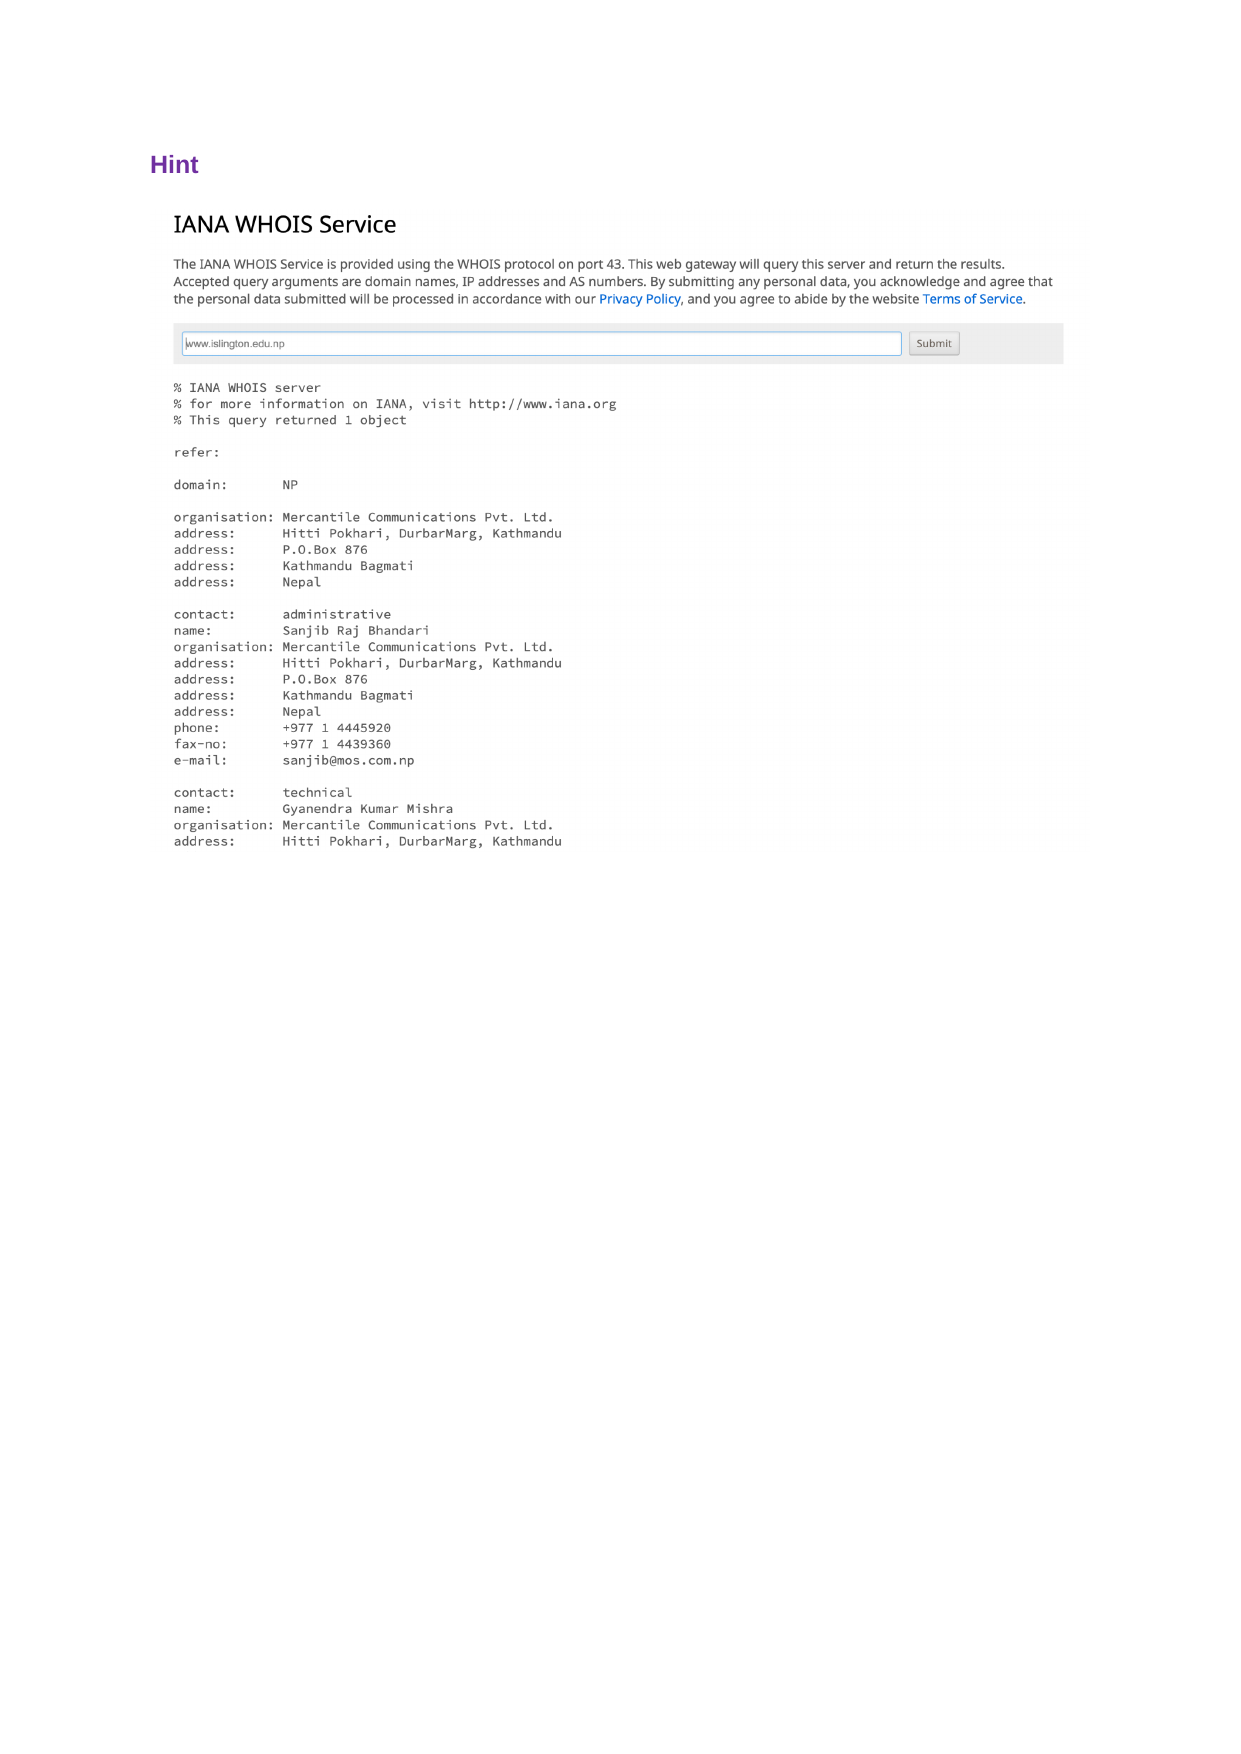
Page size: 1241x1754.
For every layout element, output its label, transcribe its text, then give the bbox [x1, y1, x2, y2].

text Hint [150, 150, 1090, 179]
picture [150, 209, 1091, 852]
